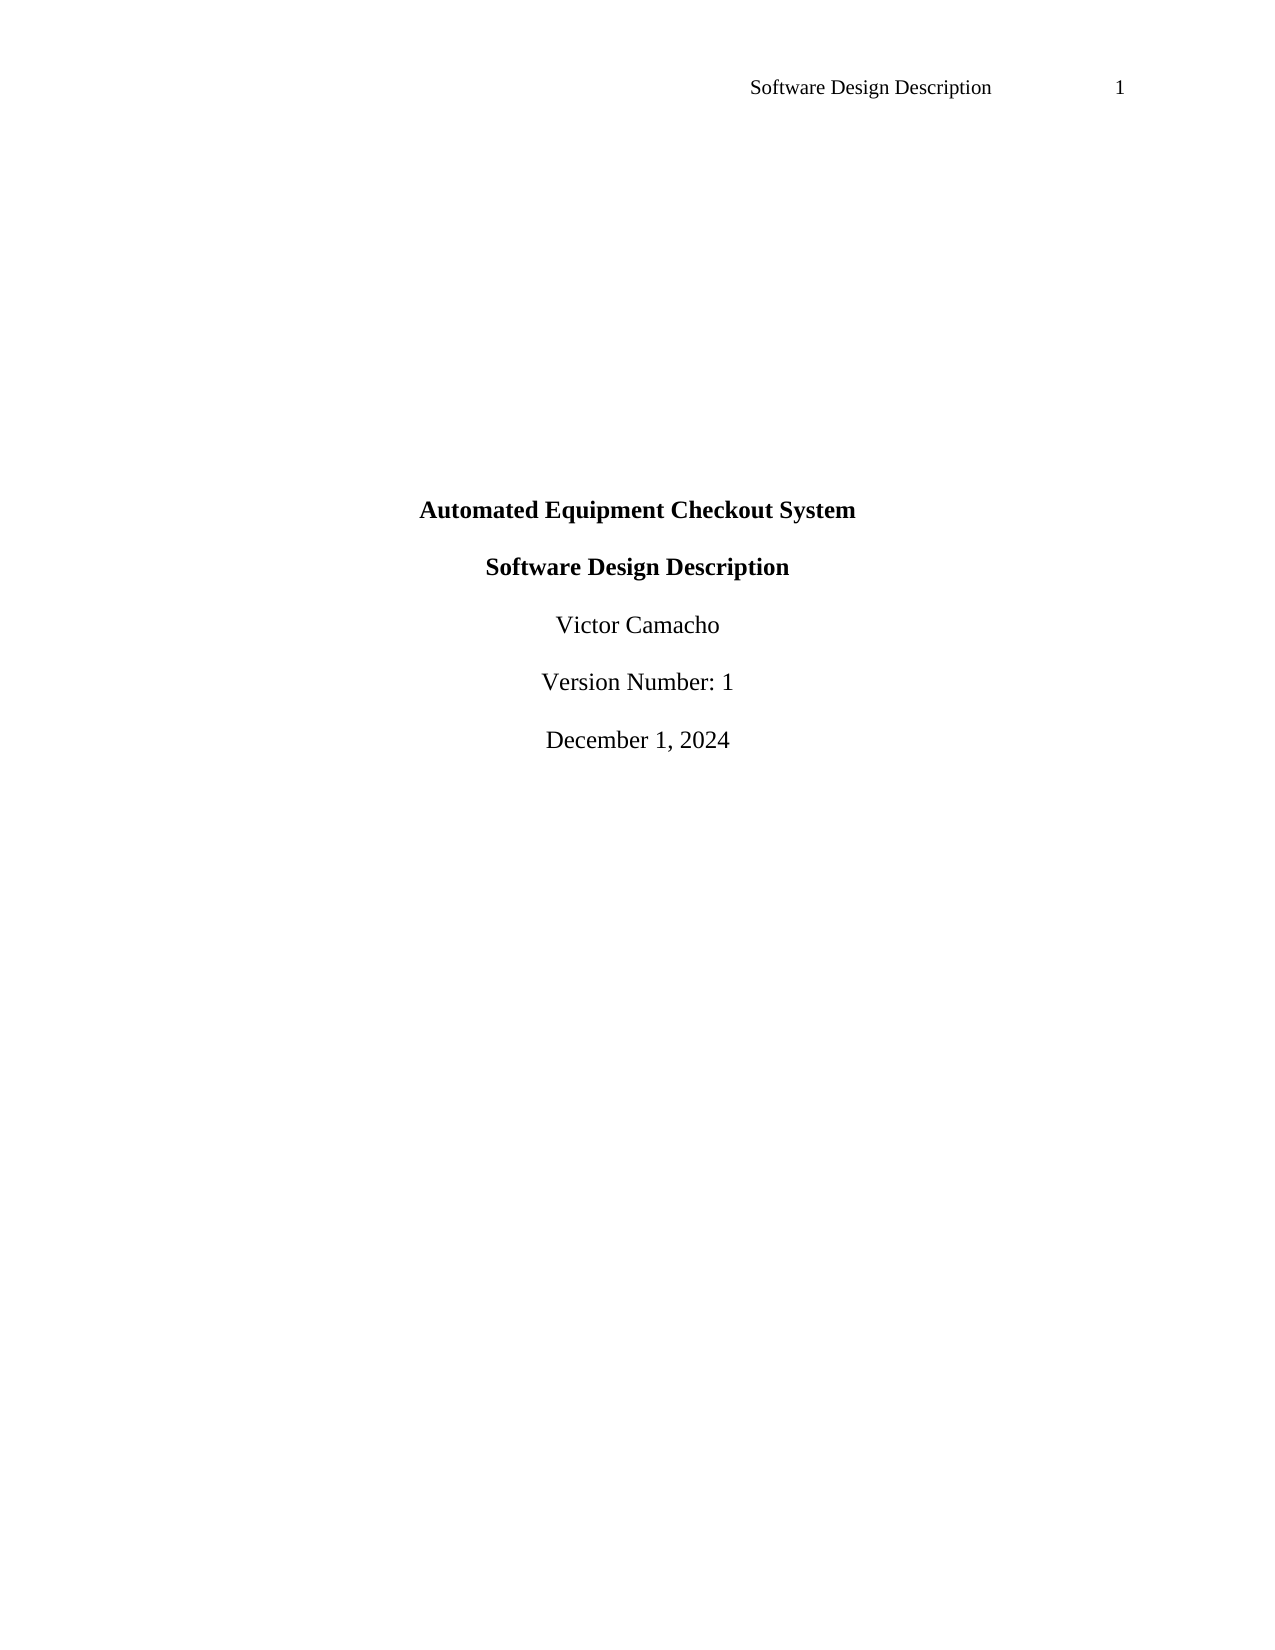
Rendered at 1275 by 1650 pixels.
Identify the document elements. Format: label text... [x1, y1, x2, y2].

text Victor Camacho [150, 610, 1125, 639]
text Version Number: 1 [150, 667, 1125, 696]
text Automated Equipment Checkout System [150, 495, 1125, 524]
text December 1, 2024 [150, 725, 1125, 754]
text Software Design Description [150, 552, 1125, 581]
